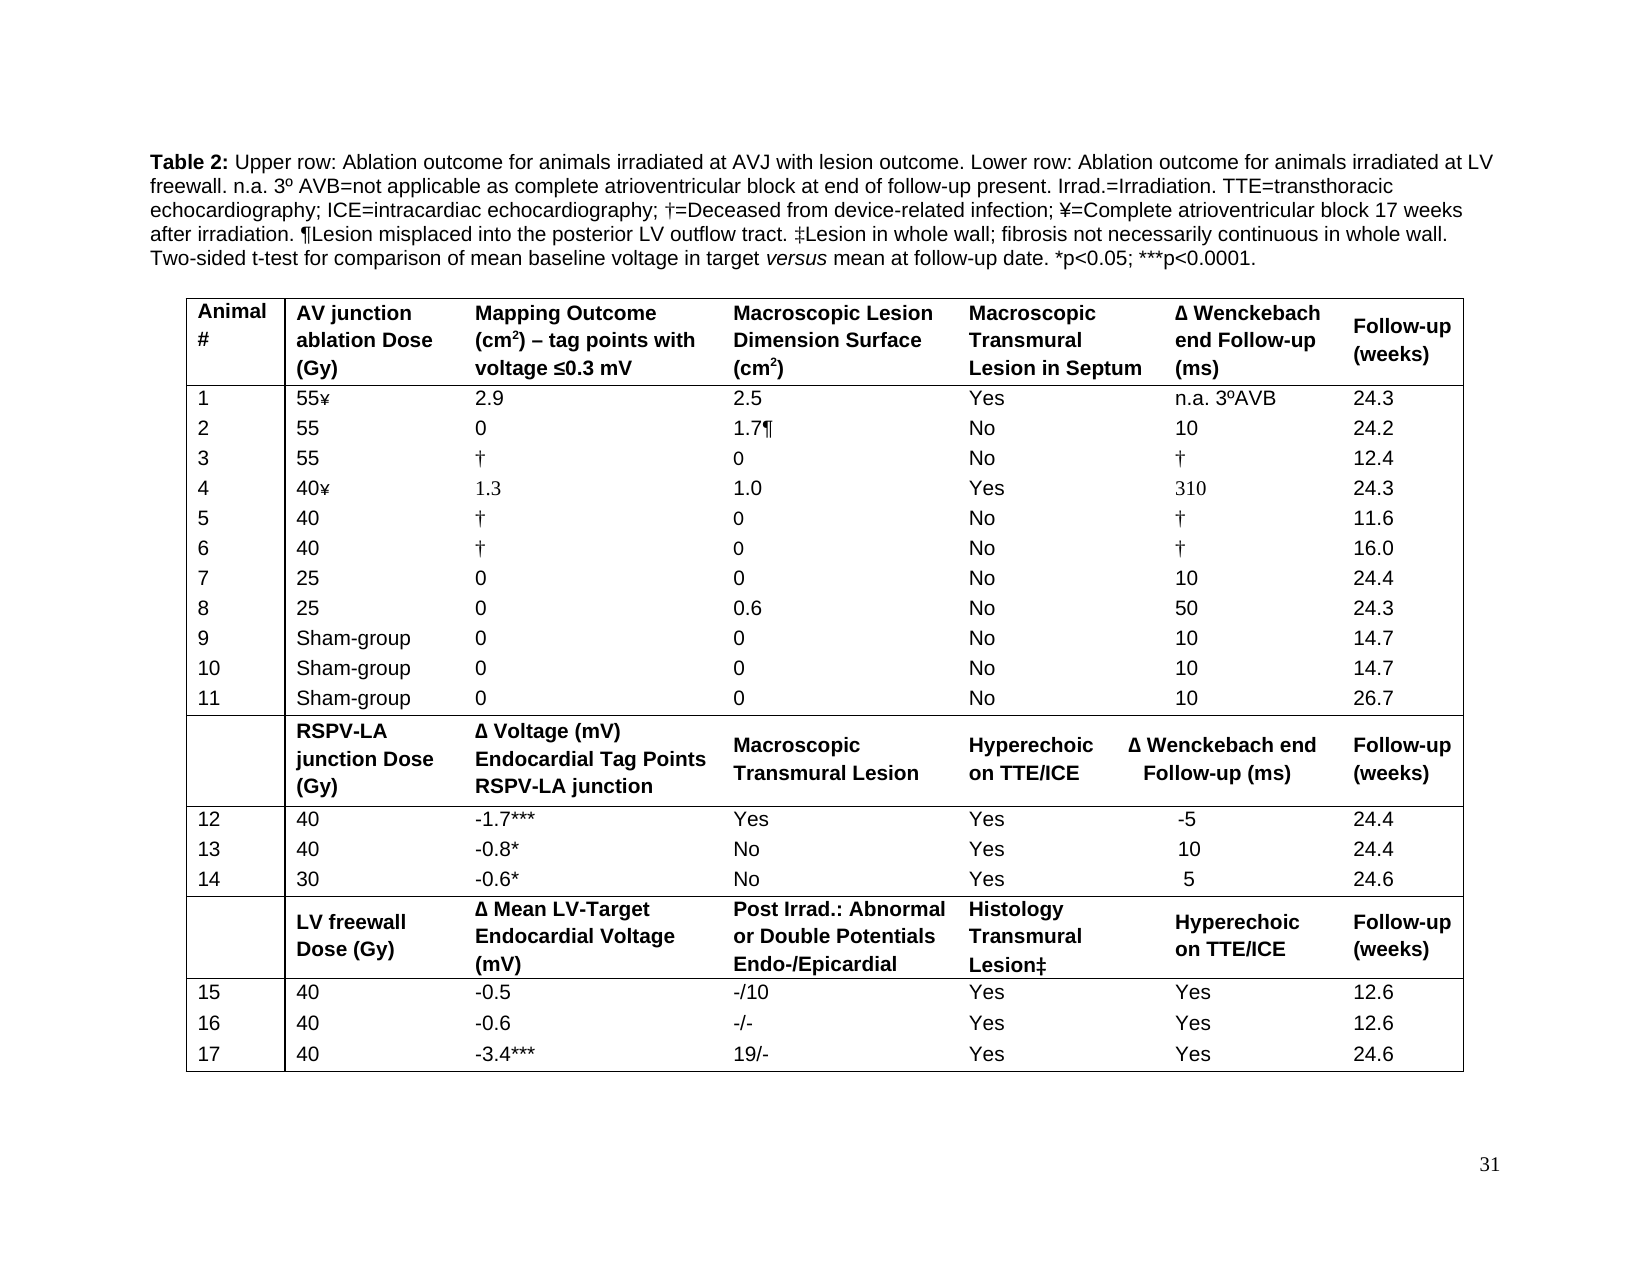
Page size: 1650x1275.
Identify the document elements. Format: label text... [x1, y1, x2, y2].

table_cell 2.5 [722, 386, 957, 414]
table_cell 0.6 [722, 595, 957, 624]
table_cell 3 [187, 445, 284, 474]
table_cell 13 [187, 836, 284, 866]
table_cell 40 [286, 535, 464, 564]
table_cell Follow-up (weeks) [1342, 716, 1463, 806]
table_cell 55¥ [286, 386, 464, 414]
table_cell 8 [187, 595, 284, 624]
table_cell 16.0 [1342, 535, 1463, 564]
table_cell 10 [1164, 655, 1342, 684]
table_cell -3.4*** [464, 1041, 722, 1071]
table_cell 10 [1164, 625, 1342, 654]
table_header ∆ Wenckebach end Follow-up (ms) [1164, 299, 1342, 384]
table_cell 14.7 [1342, 655, 1463, 684]
table_cell 14.7 [1342, 625, 1463, 654]
table_cell Hyperechoic on TTE/ICE [1164, 897, 1342, 978]
table_cell n.a. 3ºAVB [1164, 386, 1342, 414]
table_cell [187, 897, 284, 978]
table_cell [187, 716, 284, 806]
table_cell 40¥ [286, 475, 464, 504]
table_cell 0 [464, 655, 722, 684]
table_cell LV freewall Dose (Gy) [286, 897, 464, 978]
table_cell ∆ Voltage (mV) Endocardial Tag Points RSPV-LA junction [464, 716, 722, 806]
table_cell 10 [1164, 415, 1342, 444]
table_cell 6 [187, 535, 284, 564]
table_cell 24.4 [1342, 807, 1463, 836]
table_cell 12 [187, 807, 284, 836]
table_cell -0.5 [464, 979, 722, 1008]
table_cell Follow-up (weeks) [1342, 897, 1463, 978]
table_cell Sham-group [286, 625, 464, 654]
table_cell 1.7¶ [722, 415, 957, 444]
table_cell Yes -5 [958, 807, 1342, 836]
table_cell 19/- [722, 1041, 957, 1071]
table_cell † [1164, 535, 1342, 564]
table_cell 55 [286, 415, 464, 444]
table_cell 0 [464, 415, 722, 444]
table_cell -/- [722, 1008, 957, 1041]
table_cell No [958, 445, 1164, 474]
table_cell Yes [722, 807, 957, 836]
table_cell 11.6 [1342, 505, 1463, 534]
table_cell 10 [187, 655, 284, 684]
table_cell 4 [187, 475, 284, 504]
table_cell 1.3 [464, 475, 722, 504]
table_cell 0 [722, 655, 957, 684]
table_cell 0 [722, 535, 957, 564]
table_cell No [722, 836, 957, 866]
table_cell 2 [187, 415, 284, 444]
table_cell Yes 5 [958, 866, 1342, 896]
table_cell 24.4 [1342, 565, 1463, 594]
table_cell No [958, 535, 1164, 564]
table_cell 12.6 [1342, 979, 1463, 1008]
table_cell 7 [187, 565, 284, 594]
table_cell No [958, 685, 1164, 714]
table_cell 25 [286, 595, 464, 624]
table_cell 9 [187, 625, 284, 654]
table_header Animal # [187, 299, 284, 384]
table_cell † [1164, 505, 1342, 534]
table_cell 24.2 [1342, 415, 1463, 444]
table_cell No [958, 625, 1164, 654]
table_cell Yes [1164, 1008, 1342, 1041]
table_header AV junction ablation Dose (Gy) [286, 299, 464, 384]
table_cell Hyperechoic ∆ Wenckebach end on TTE/ICE Follow-up (ms) [958, 716, 1342, 806]
table_cell 0 [722, 685, 957, 714]
table_cell 16 [187, 1008, 284, 1041]
table_cell † [464, 535, 722, 564]
table_cell 0 [722, 445, 957, 474]
table_cell 0 [464, 625, 722, 654]
table_header Follow-up (weeks) [1342, 299, 1463, 384]
table_cell 0 [464, 685, 722, 714]
table_cell 0 [722, 625, 957, 654]
table_cell 24.3 [1342, 475, 1463, 504]
table_cell Yes [958, 1008, 1164, 1041]
table_cell 1 [187, 386, 284, 414]
table_header Macroscopic Transmural Lesion in Septum [958, 299, 1164, 384]
table_cell 1.0 [722, 475, 957, 504]
table_cell 0 [722, 565, 957, 594]
table_cell Sham-group [286, 685, 464, 714]
table_cell 50 [1164, 595, 1342, 624]
table_cell Histology Transmural Lesion‡ [958, 897, 1164, 978]
table_cell 40 [286, 807, 464, 836]
table_cell 55 [286, 445, 464, 474]
table_cell Yes [1164, 979, 1342, 1008]
table_cell 15 [187, 979, 284, 1008]
table_cell 24.6 [1342, 1041, 1463, 1071]
table_cell 310 [1164, 475, 1342, 504]
table_cell 12.6 [1342, 1008, 1463, 1041]
table_cell 0 [464, 595, 722, 624]
table_cell 17 [187, 1041, 284, 1071]
table_cell 10 [1164, 565, 1342, 594]
table_cell Yes 10 [958, 836, 1342, 866]
table_cell 0 [464, 565, 722, 594]
table_cell 26.7 [1342, 685, 1463, 714]
table_cell 24.6 [1342, 866, 1463, 896]
table_cell 40 [286, 1041, 464, 1071]
table_cell † [464, 505, 722, 534]
table_cell No [722, 866, 957, 896]
table_cell No [958, 595, 1164, 624]
table_cell 5 [187, 505, 284, 534]
table_cell Post Irrad.: Abnormal or Double Potentials Endo-/Epicardial (#tags) [722, 897, 957, 978]
table_cell 40 [286, 836, 464, 866]
table_cell -0.6* [464, 866, 722, 896]
table_cell 24.4 [1342, 836, 1463, 866]
table_cell 11 [187, 685, 284, 714]
table_cell -0.6 [464, 1008, 722, 1041]
table_cell Yes [958, 386, 1164, 414]
table_cell 10 [1164, 685, 1342, 714]
table_cell -/10 [722, 979, 957, 1008]
table_cell † [464, 445, 722, 474]
table_cell No [958, 415, 1164, 444]
table_cell 2.9 [464, 386, 722, 414]
table_cell No [958, 505, 1164, 534]
table_header Macroscopic Lesion Dimension Surface (cm2) [722, 299, 957, 384]
text Table 2: Upper row: Ablation outcome for animals irradiated at AVJ with lesion outcome. Lower row: Ablation outcome for animals irradiated at LV freewall. n.a. 3º AVB=not applicable as complete atrioventricular block at end of follow-up present. Irrad.=Irradiation. TTE=transthoracic echocardiography; ICE=intracardiac echocardiography; †=Deceased from device-related infection; ¥=Complete atrioventricular block 17 weeks after irradiation. ¶Lesion misplaced into the posterior LV outflow tract. ‡Lesion in whole wall; fibrosis not necessarily continuous in whole wall. Two-sided t-test for comparison of mean baseline voltage in target versus mean at follow-up date. *p<0.05; ***p<0.0001. [150, 150, 1500, 270]
table_cell 40 [286, 979, 464, 1008]
table_cell 24.3 [1342, 595, 1463, 624]
table_cell Sham-group [286, 655, 464, 684]
table_cell -0.8* [464, 836, 722, 866]
table_cell Yes [958, 1041, 1164, 1071]
table_cell 30 [286, 866, 464, 896]
table_cell -1.7*** [464, 807, 722, 836]
table_cell † [1164, 445, 1342, 474]
table_header Mapping Outcome (cm2) – tag points with voltage ≤0.3 mV [464, 299, 722, 384]
table_cell 25 [286, 565, 464, 594]
table_cell No [958, 655, 1164, 684]
table_cell 24.3 [1342, 386, 1463, 414]
table_cell 12.4 [1342, 445, 1463, 474]
table_cell Yes [958, 475, 1164, 504]
table_cell 40 [286, 505, 464, 534]
table_cell Yes [958, 979, 1164, 1008]
table_cell RSPV-LA junction Dose (Gy) [286, 716, 464, 806]
table_cell No [958, 565, 1164, 594]
table_cell ∆ Mean LV-Target Endocardial Voltage (mV) [464, 897, 722, 978]
table_cell 0 [722, 505, 957, 534]
table_cell 40 [286, 1008, 464, 1041]
table_cell Yes [1164, 1041, 1342, 1071]
table_cell Macroscopic Transmural Lesion [722, 716, 957, 806]
table_cell 14 [187, 866, 284, 896]
